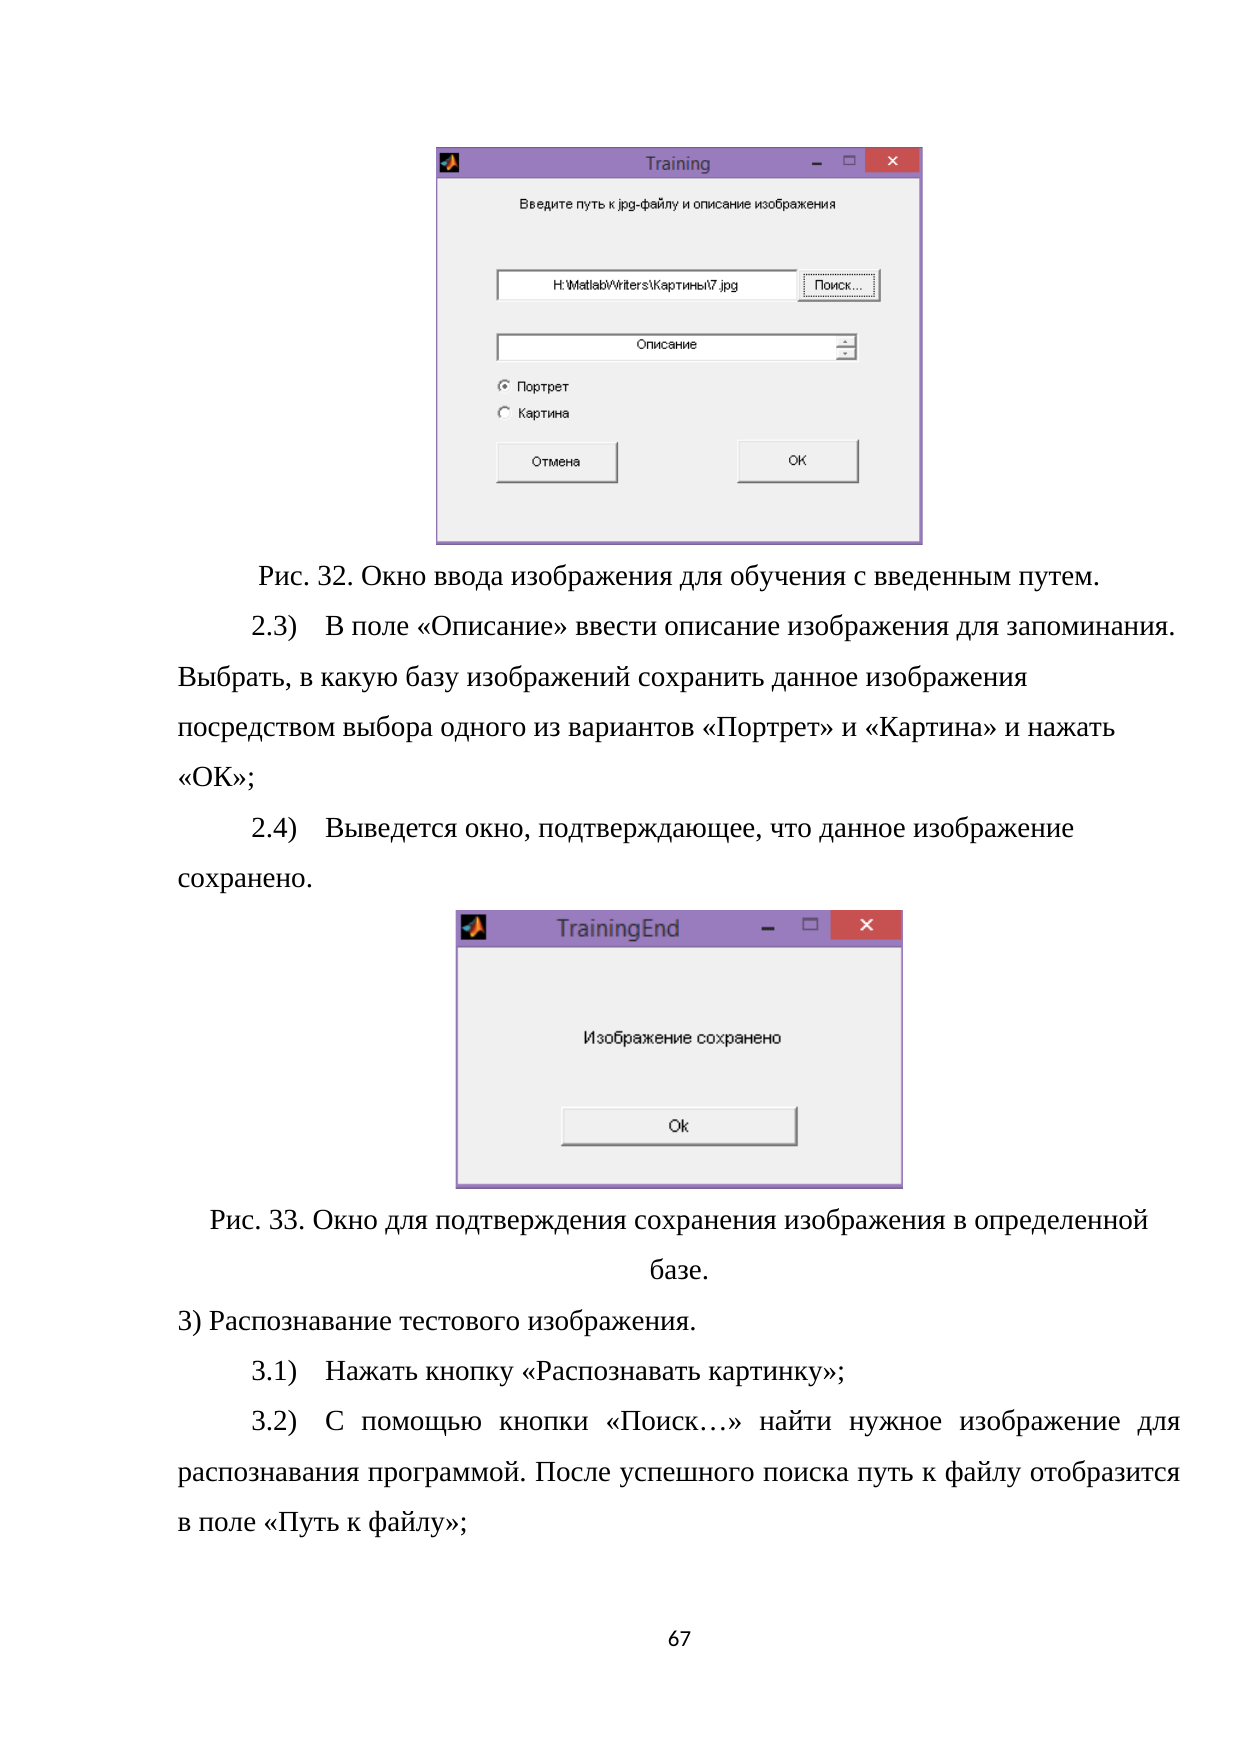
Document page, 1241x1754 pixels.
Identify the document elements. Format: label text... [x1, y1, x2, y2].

list В поле «Описание» ввести описание изображения для запоминания. Выбрать, в какую базу изображений сохранить данное изображения посредством выбора одного из вариантов «Портрет» и «Картина» и нажать «ОК»; [177, 608, 1181, 793]
list C помощью кнопки «Поиск…» найти нужное изображение для распознавания программой. После успешного поиска путь к файлу отобразится в поле «Путь к файлу»; [177, 1403, 1181, 1538]
text Рис. 32. Окно ввода изображения для обучения с введенным путем. [177, 558, 1181, 592]
picture [436, 147, 923, 545]
text Рис. 33. Окно для подтверждения сохранения изображения в определенной базе. [177, 1202, 1181, 1286]
text 3) Распознавание тестового изображения. [177, 1303, 1181, 1336]
picture [455, 910, 903, 1189]
list Нажать кнопку «Распознавать картинку»; [251, 1353, 1181, 1387]
list Выведется окно, подтверждающее, что данное изображение сохранено. [177, 810, 1181, 894]
